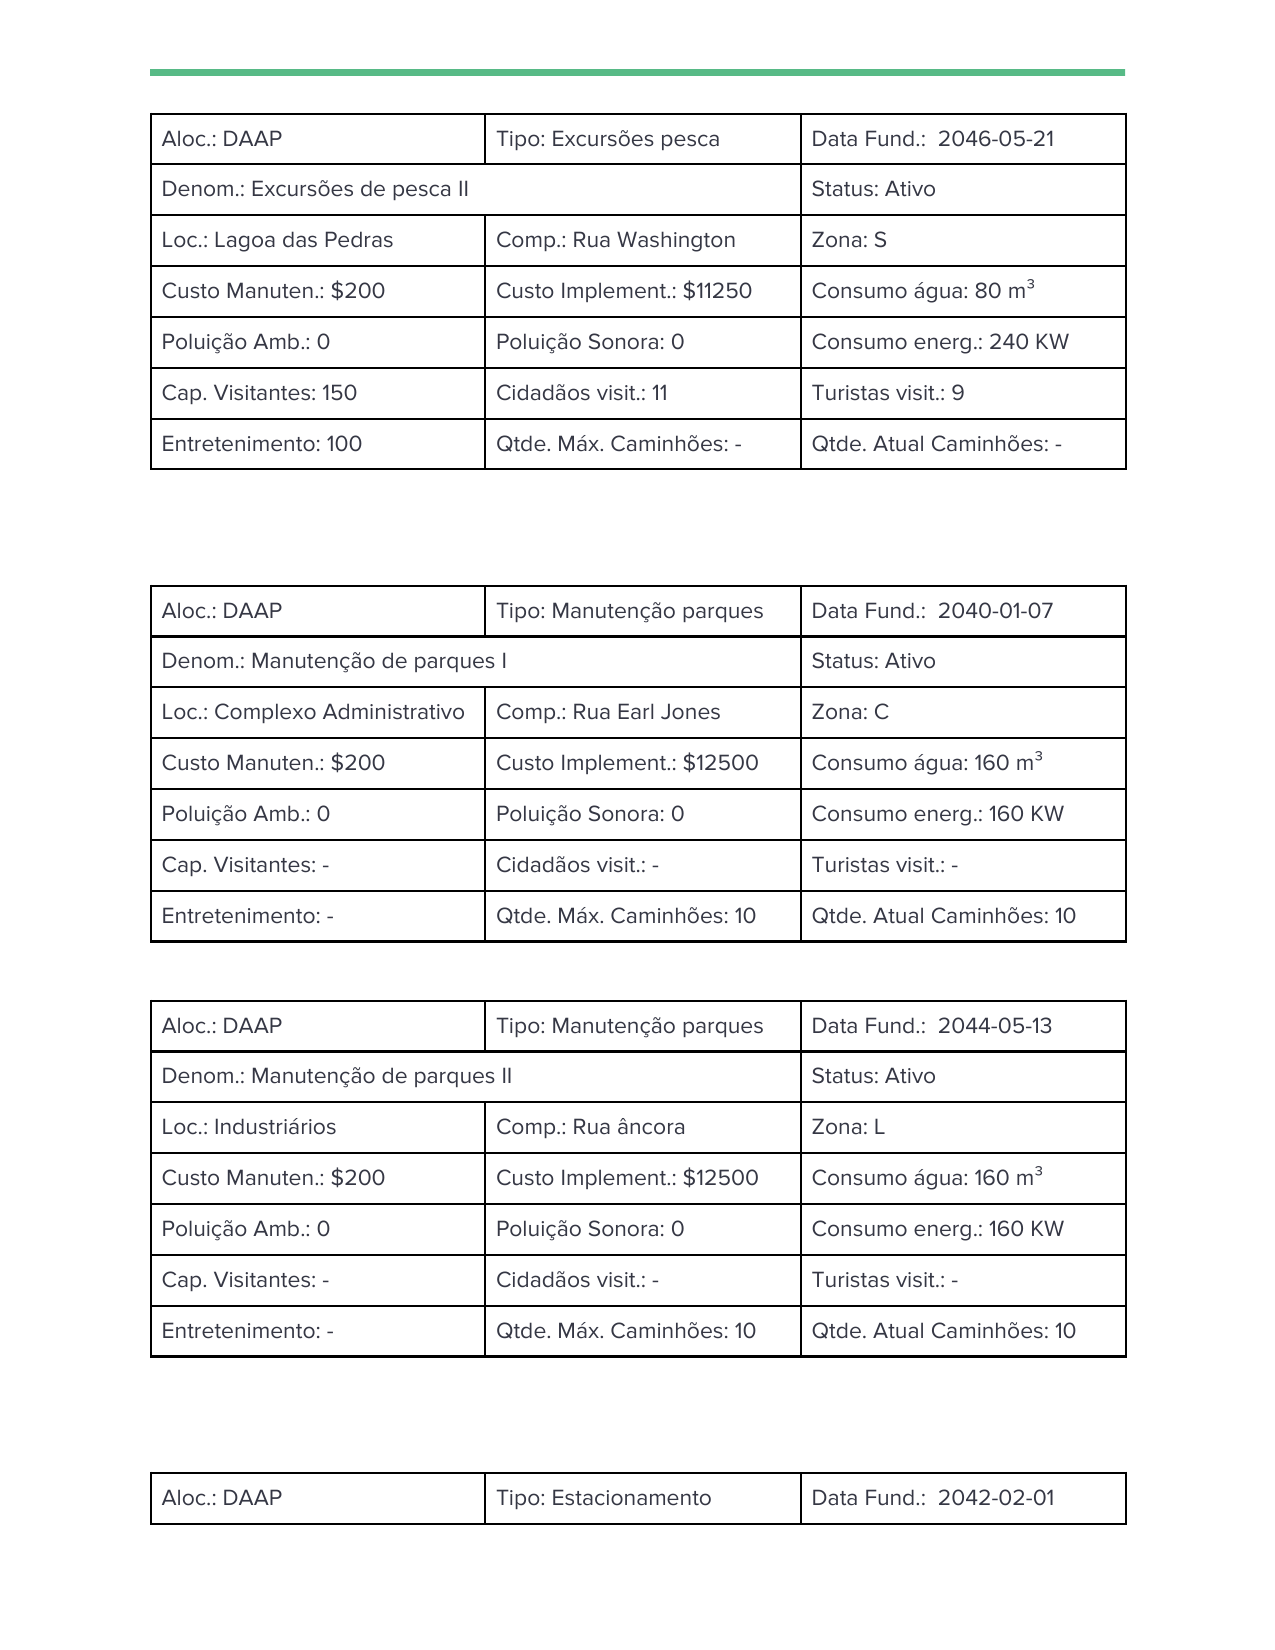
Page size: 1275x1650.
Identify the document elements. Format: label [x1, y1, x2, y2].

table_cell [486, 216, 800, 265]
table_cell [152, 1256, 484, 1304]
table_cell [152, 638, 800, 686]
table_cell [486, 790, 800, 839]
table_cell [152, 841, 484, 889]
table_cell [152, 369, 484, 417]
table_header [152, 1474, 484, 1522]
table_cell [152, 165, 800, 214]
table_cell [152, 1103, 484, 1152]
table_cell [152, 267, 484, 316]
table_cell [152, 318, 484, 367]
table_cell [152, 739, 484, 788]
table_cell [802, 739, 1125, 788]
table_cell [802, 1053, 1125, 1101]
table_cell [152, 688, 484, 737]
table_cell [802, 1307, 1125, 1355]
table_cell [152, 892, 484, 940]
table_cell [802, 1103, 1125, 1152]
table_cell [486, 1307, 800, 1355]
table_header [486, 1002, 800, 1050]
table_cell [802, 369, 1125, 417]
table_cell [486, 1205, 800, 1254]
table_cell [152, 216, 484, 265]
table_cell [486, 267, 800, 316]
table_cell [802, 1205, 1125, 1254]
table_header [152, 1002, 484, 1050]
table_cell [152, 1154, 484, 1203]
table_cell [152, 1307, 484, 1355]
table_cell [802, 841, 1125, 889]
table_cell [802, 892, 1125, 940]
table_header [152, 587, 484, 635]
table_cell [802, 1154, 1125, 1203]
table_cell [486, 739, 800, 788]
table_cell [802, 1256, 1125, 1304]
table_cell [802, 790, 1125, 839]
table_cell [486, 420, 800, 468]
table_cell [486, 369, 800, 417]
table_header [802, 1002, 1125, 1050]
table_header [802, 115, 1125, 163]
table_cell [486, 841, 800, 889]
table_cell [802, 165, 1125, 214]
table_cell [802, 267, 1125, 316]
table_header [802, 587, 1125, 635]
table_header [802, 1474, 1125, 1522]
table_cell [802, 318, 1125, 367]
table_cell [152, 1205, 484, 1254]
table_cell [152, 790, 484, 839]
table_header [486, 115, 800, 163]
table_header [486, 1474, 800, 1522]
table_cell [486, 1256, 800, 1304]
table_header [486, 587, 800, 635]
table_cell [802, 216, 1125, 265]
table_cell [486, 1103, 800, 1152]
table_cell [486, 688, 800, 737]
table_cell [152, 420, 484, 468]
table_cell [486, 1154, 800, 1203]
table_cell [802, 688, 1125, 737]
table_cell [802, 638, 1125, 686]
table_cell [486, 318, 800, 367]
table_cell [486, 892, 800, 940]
picture [150, 69, 1125, 76]
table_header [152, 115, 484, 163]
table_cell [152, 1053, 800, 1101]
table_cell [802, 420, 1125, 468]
